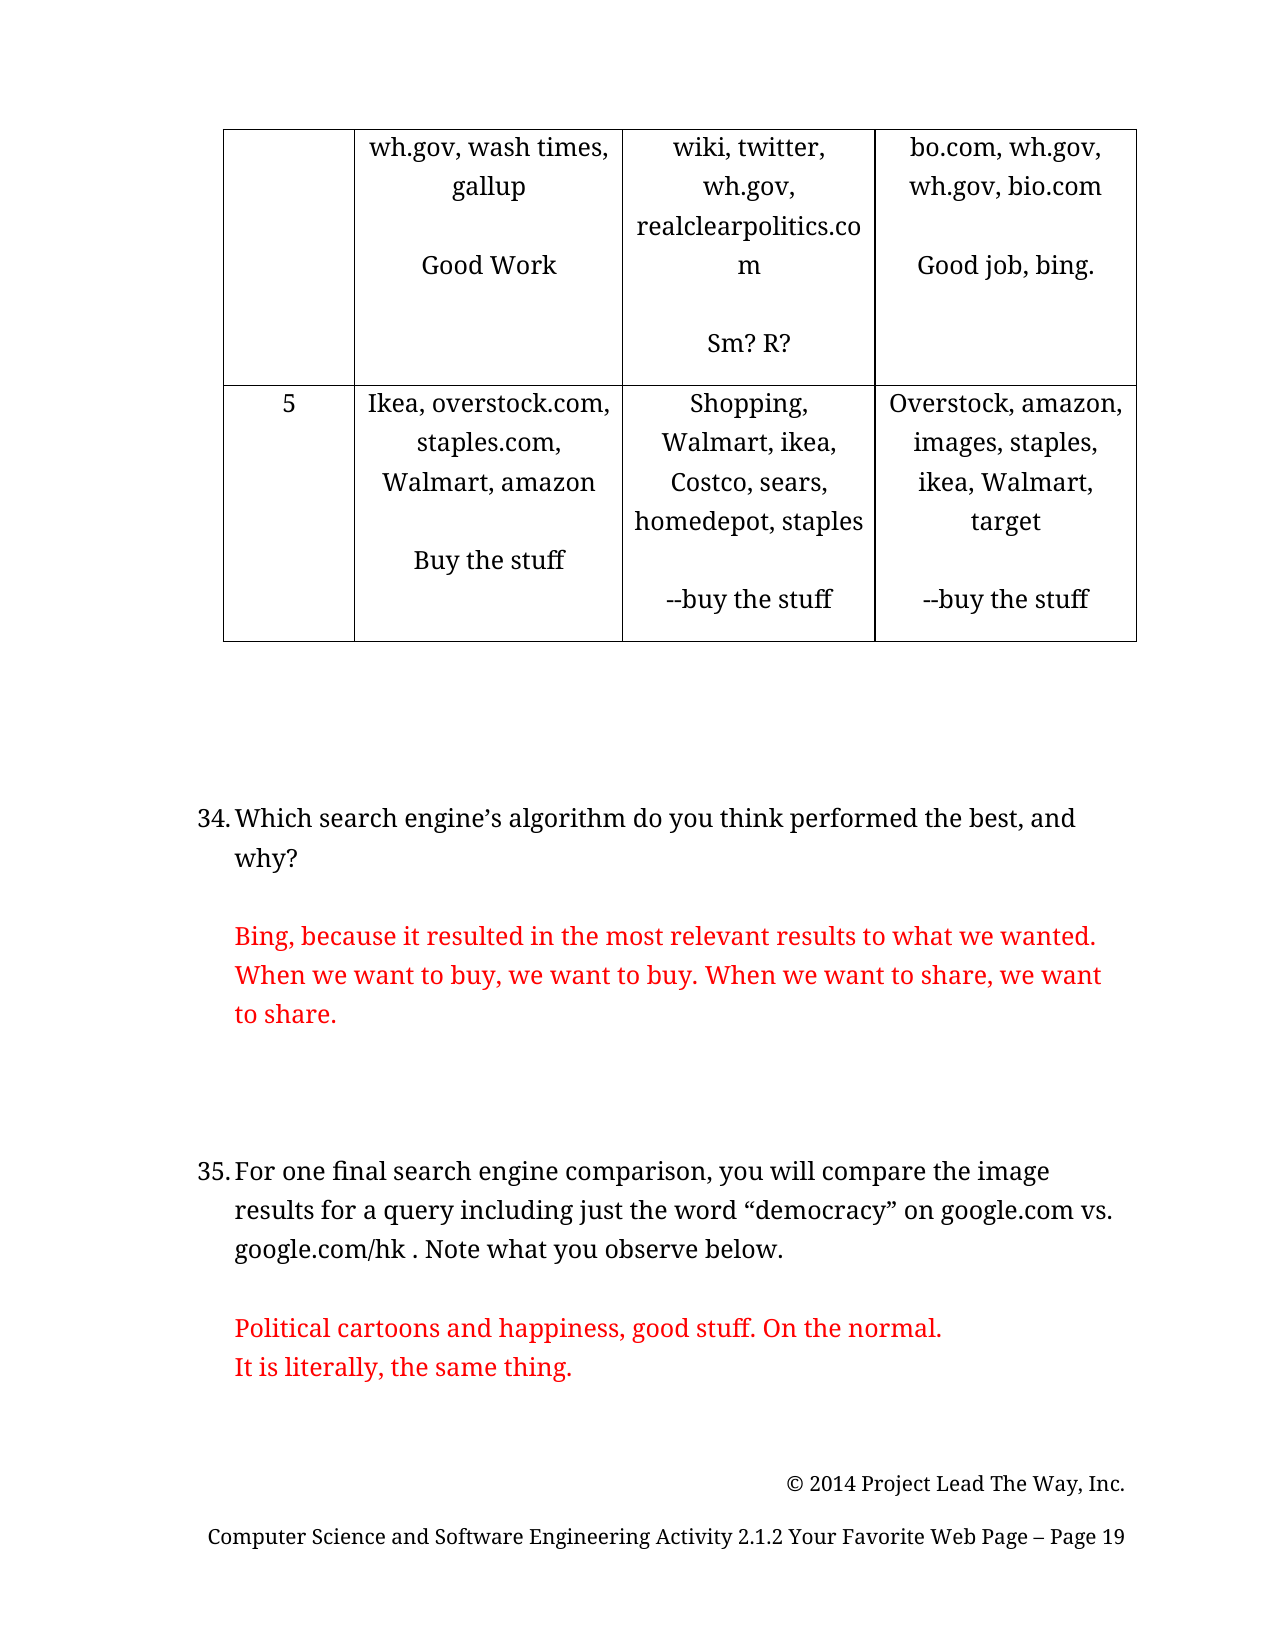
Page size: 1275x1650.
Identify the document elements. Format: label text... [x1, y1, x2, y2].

table_cell Overstock, amazon, images, staples, ikea, Walmart, target --buy the stuff [876, 386, 1136, 641]
table_cell News, bo.com, wiki, twitter, wh.gov, realclearpolitics.com Sm? R? [623, 130, 874, 385]
list It is literally, the same thing. [234, 1349, 1125, 1383]
list Bing, because it resulted in the most relevant results to what we wanted. When we want to buy, we want to buy. When we want to share, we want to share. [234, 919, 1125, 1031]
table_cell Ikea, overstock.com, staples.com, Walmart, amazon Buy the stuff [355, 386, 622, 641]
table_cell Shopping, Walmart, ikea, Costco, sears, homedepot, staples --buy the stuff [623, 386, 874, 641]
table_cell Videos, wiki, bo.com, wh.gov, wh.gov, bio.com Good job, bing. [876, 130, 1136, 385]
table_cell 4 [224, 130, 354, 385]
table_cell 5 [224, 386, 354, 641]
table_cell News, bo.com, wiki, wh.gov, wash times, gallup Good Work [355, 130, 622, 385]
list Political cartoons and happiness, good stuff. On the normal. [234, 1310, 1125, 1344]
list Which search engine’s algorithm do you think performed the best, and why? [197, 801, 1125, 874]
